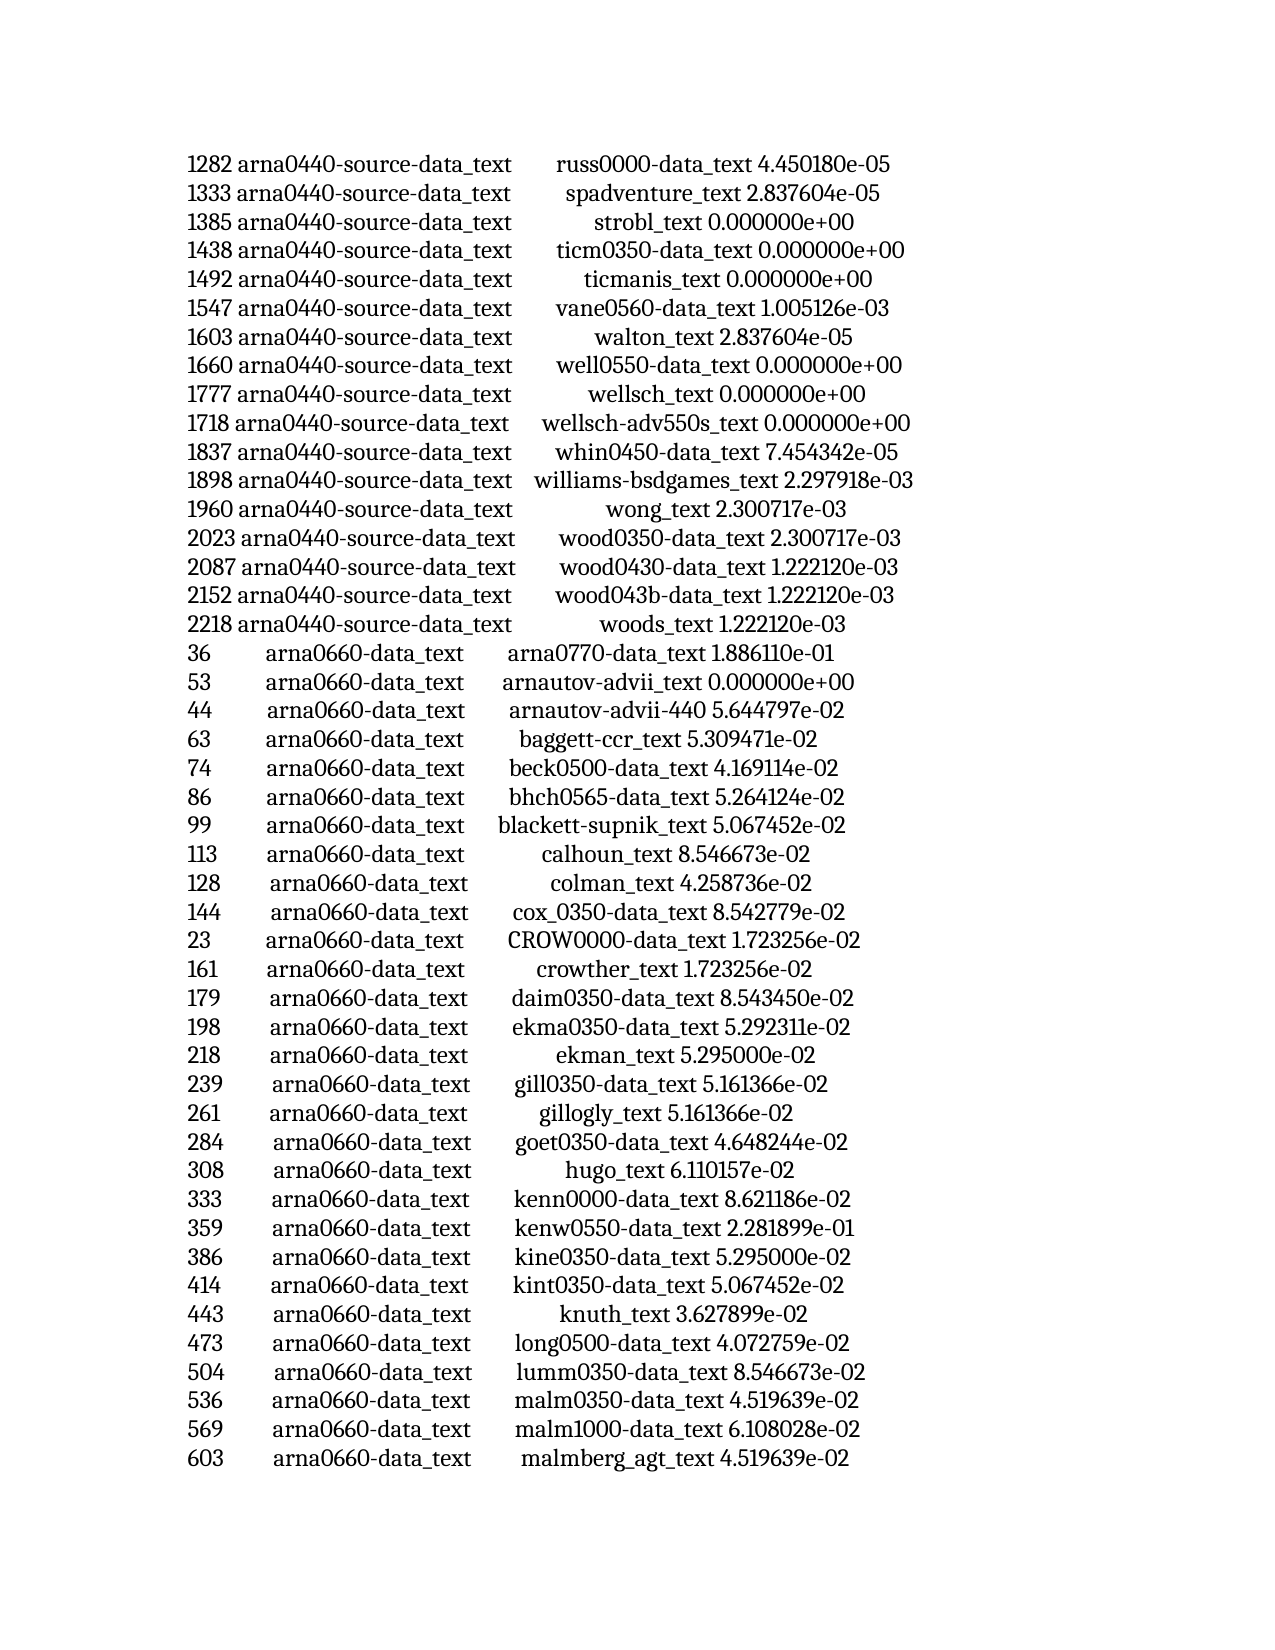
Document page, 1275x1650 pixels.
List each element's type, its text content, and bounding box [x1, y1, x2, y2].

text 1898 arna0440-source-data_text williams-bsdgames_text 2.297918e-03 [187, 466, 1087, 495]
text 218 arna0660-data_text ekman_text 5.295000e-02 [187, 1041, 1087, 1070]
text 308 arna0660-data_text hugo_text 6.110157e-02 [187, 1156, 1087, 1185]
text 179 arna0660-data_text daim0350-data_text 8.543450e-02 [187, 984, 1087, 1012]
text 128 arna0660-data_text colman_text 4.258736e-02 [187, 869, 1087, 897]
text 2218 arna0440-source-data_text woods_text 1.222120e-03 [187, 610, 1087, 639]
text 239 arna0660-data_text gill0350-data_text 5.161366e-02 [187, 1070, 1087, 1099]
text 603 arna0660-data_text malmberg_agt_text 4.519639e-02 [187, 1444, 1087, 1472]
text 333 arna0660-data_text kenn0000-data_text 8.621186e-02 [187, 1185, 1087, 1214]
text 414 arna0660-data_text kint0350-data_text 5.067452e-02 [187, 1271, 1087, 1300]
text 504 arna0660-data_text lumm0350-data_text 8.546673e-02 [187, 1357, 1087, 1386]
text 44 arna0660-data_text arnautov-advii-440 5.644797e-02 [187, 696, 1087, 725]
text 1718 arna0440-source-data_text wellsch-adv550s_text 0.000000e+00 [187, 409, 1087, 437]
text 1837 arna0440-source-data_text whin0450-data_text 7.454342e-05 [187, 437, 1087, 466]
text 1385 arna0440-source-data_text strobl_text 0.000000e+00 [187, 207, 1087, 236]
text 36 arna0660-data_text arna0770-data_text 1.886110e-01 [187, 639, 1087, 667]
text 198 arna0660-data_text ekma0350-data_text 5.292311e-02 [187, 1012, 1087, 1041]
text 99 arna0660-data_text blackett-supnik_text 5.067452e-02 [187, 811, 1087, 840]
text 1547 arna0440-source-data_text vane0560-data_text 1.005126e-03 [187, 294, 1087, 322]
text 359 arna0660-data_text kenw0550-data_text 2.281899e-01 [187, 1214, 1087, 1242]
text 2087 arna0440-source-data_text wood0430-data_text 1.222120e-03 [187, 552, 1087, 581]
text 63 arna0660-data_text baggett-ccr_text 5.309471e-02 [187, 725, 1087, 754]
text 2152 arna0440-source-data_text wood043b-data_text 1.222120e-03 [187, 581, 1087, 610]
text 386 arna0660-data_text kine0350-data_text 5.295000e-02 [187, 1242, 1087, 1271]
text 261 arna0660-data_text gillogly_text 5.161366e-02 [187, 1099, 1087, 1127]
text 1492 arna0440-source-data_text ticmanis_text 0.000000e+00 [187, 265, 1087, 294]
text 569 arna0660-data_text malm1000-data_text 6.108028e-02 [187, 1415, 1087, 1444]
text 23 arna0660-data_text CROW0000-data_text 1.723256e-02 [187, 926, 1087, 955]
text 1282 arna0440-source-data_text russ0000-data_text 4.450180e-05 [187, 150, 1087, 179]
text 1660 arna0440-source-data_text well0550-data_text 0.000000e+00 [187, 351, 1087, 380]
text 1777 arna0440-source-data_text wellsch_text 0.000000e+00 [187, 380, 1087, 409]
text 161 arna0660-data_text crowther_text 1.723256e-02 [187, 955, 1087, 984]
text 113 arna0660-data_text calhoun_text 8.546673e-02 [187, 840, 1087, 869]
text 1603 arna0440-source-data_text walton_text 2.837604e-05 [187, 322, 1087, 351]
text 1333 arna0440-source-data_text spadventure_text 2.837604e-05 [187, 179, 1087, 207]
text 1438 arna0440-source-data_text ticm0350-data_text 0.000000e+00 [187, 236, 1087, 265]
text 443 arna0660-data_text knuth_text 3.627899e-02 [187, 1300, 1087, 1329]
text 86 arna0660-data_text bhch0565-data_text 5.264124e-02 [187, 782, 1087, 811]
text 53 arna0660-data_text arnautov-advii_text 0.000000e+00 [187, 667, 1087, 696]
text 536 arna0660-data_text malm0350-data_text 4.519639e-02 [187, 1386, 1087, 1415]
text 144 arna0660-data_text cox_0350-data_text 8.542779e-02 [187, 897, 1087, 926]
text 74 arna0660-data_text beck0500-data_text 4.169114e-02 [187, 754, 1087, 782]
text 1960 arna0440-source-data_text wong_text 2.300717e-03 [187, 495, 1087, 524]
text 284 arna0660-data_text goet0350-data_text 4.648244e-02 [187, 1127, 1087, 1156]
text 473 arna0660-data_text long0500-data_text 4.072759e-02 [187, 1329, 1087, 1357]
text 2023 arna0440-source-data_text wood0350-data_text 2.300717e-03 [187, 524, 1087, 552]
